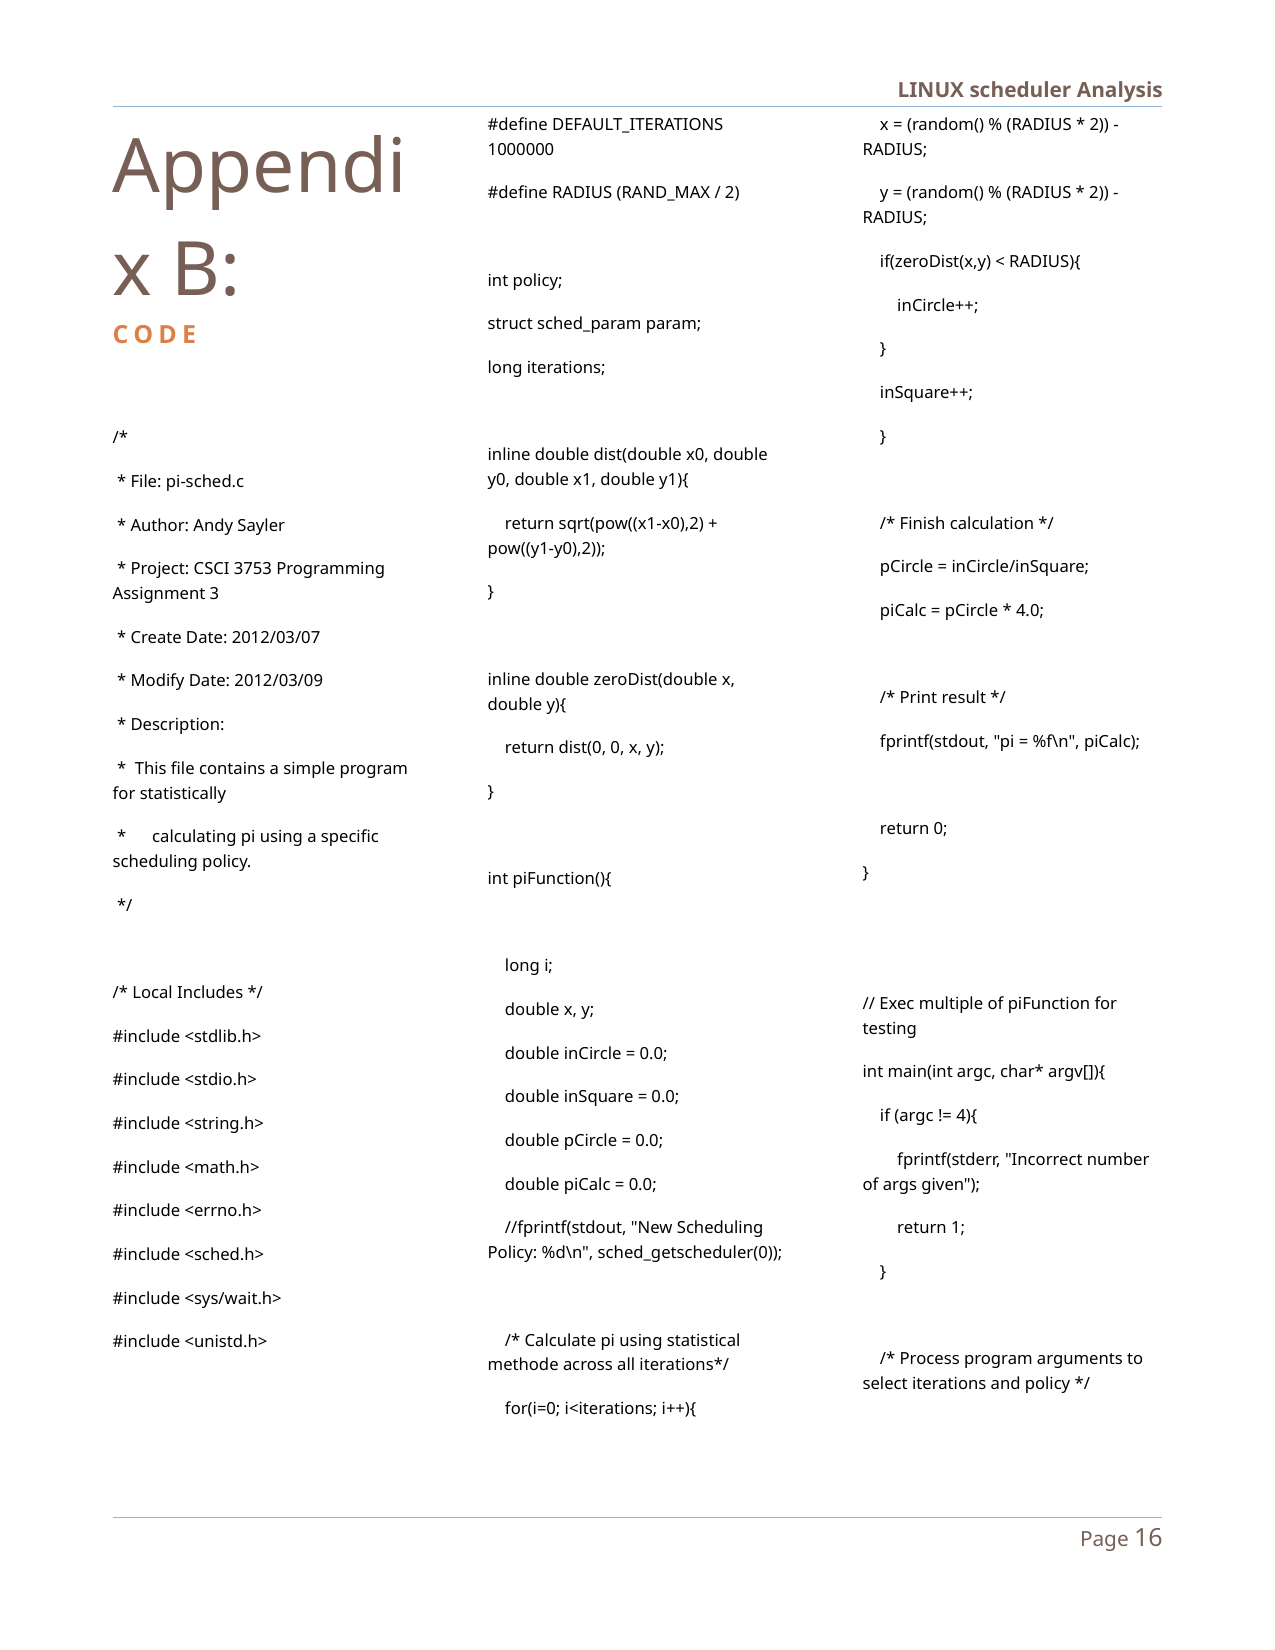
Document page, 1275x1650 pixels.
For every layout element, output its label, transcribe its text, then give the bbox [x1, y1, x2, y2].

text */ [112, 893, 412, 916]
text return 1; [862, 1216, 1162, 1239]
text return sqrt(pow((x1-x0),2) + pow((y1-y0),2)); [487, 511, 787, 559]
text long i; [487, 954, 787, 977]
text #include <sched.h> [112, 1243, 412, 1265]
text pCircle = inCircle/inSquare; [862, 555, 1162, 578]
text //fprintf(stdout, "New Scheduling Policy: %d\n", sched_getscheduler(0)); [487, 1216, 787, 1263]
text * Author: Andy Sayler [112, 513, 412, 536]
text #include <sys/wait.h> [112, 1286, 412, 1309]
text * calculating pi using a specific scheduling policy. [112, 825, 412, 872]
text inline double dist(double x0, double y0, double x1, double y1){ [487, 443, 787, 491]
text fprintf(stderr, "Incorrect number of args given"); [862, 1147, 1162, 1195]
text } [862, 861, 1162, 883]
text * Modify Date: 2012/03/09 [112, 669, 412, 692]
text } [862, 424, 1162, 447]
text #define DEFAULT_ITERATIONS 1000000 [487, 112, 787, 160]
text // Exec multiple of piFunction for testing [862, 992, 1162, 1039]
text inline double zeroDist(double x, double y){ [487, 667, 787, 715]
text inCircle++; [862, 293, 1162, 316]
text double inSquare = 0.0; [487, 1085, 787, 1108]
text /* [112, 426, 412, 449]
text #include <math.h> [112, 1155, 412, 1178]
text x = (random() % (RADIUS * 2)) - RADIUS; [862, 112, 1162, 160]
text return dist(0, 0, x, y); [487, 736, 787, 758]
title Appendix B: [112, 112, 412, 317]
text for(i=0; i<iterations; i++){ [487, 1397, 787, 1419]
text /* Calculate pi using statistical methode across all iterations*/ [487, 1328, 787, 1376]
text int piFunction(){ [487, 867, 787, 889]
text /* Local Includes */ [112, 981, 412, 1003]
text } [487, 779, 787, 802]
text double inCircle = 0.0; [487, 1041, 787, 1064]
text inSquare++; [862, 381, 1162, 403]
text * File: pi-sched.c [112, 469, 412, 492]
text } [862, 1259, 1162, 1282]
text /* Print result */ [862, 686, 1162, 709]
text double piCalc = 0.0; [487, 1172, 787, 1195]
text double pCircle = 0.0; [487, 1129, 787, 1151]
subtitle Code [112, 317, 412, 351]
text * Description: [112, 713, 412, 735]
text return 0; [862, 817, 1162, 840]
text if (argc != 4){ [862, 1104, 1162, 1126]
text #include <stdlib.h> [112, 1024, 412, 1047]
text int policy; [487, 268, 787, 291]
text * Project: CSCI 3753 Programming Assignment 3 [112, 557, 412, 604]
text } [862, 337, 1162, 359]
text /* Process program arguments to select iterations and policy */ [862, 1347, 1162, 1394]
text #include <stdio.h> [112, 1068, 412, 1091]
text if(zeroDist(x,y) < RADIUS){ [862, 249, 1162, 272]
text long iterations; [487, 356, 787, 378]
text #include <string.h> [112, 1112, 412, 1134]
text /* Finish calculation */ [862, 511, 1162, 534]
text * Create Date: 2012/03/07 [112, 625, 412, 648]
text double x, y; [487, 998, 787, 1020]
text piCalc = pCircle * 4.0; [862, 599, 1162, 621]
text #include <unistd.h> [112, 1330, 412, 1353]
text * This file contains a simple program for statistically [112, 756, 412, 804]
text fprintf(stdout, "pi = %f\n", piCalc); [862, 730, 1162, 752]
text struct sched_param param; [487, 312, 787, 335]
text y = (random() % (RADIUS * 2)) - RADIUS; [862, 181, 1162, 229]
text } [487, 580, 787, 603]
text #define RADIUS (RAND_MAX / 2) [487, 181, 787, 204]
text #include <errno.h> [112, 1199, 412, 1222]
text int main(int argc, char* argv[]){ [862, 1060, 1162, 1083]
